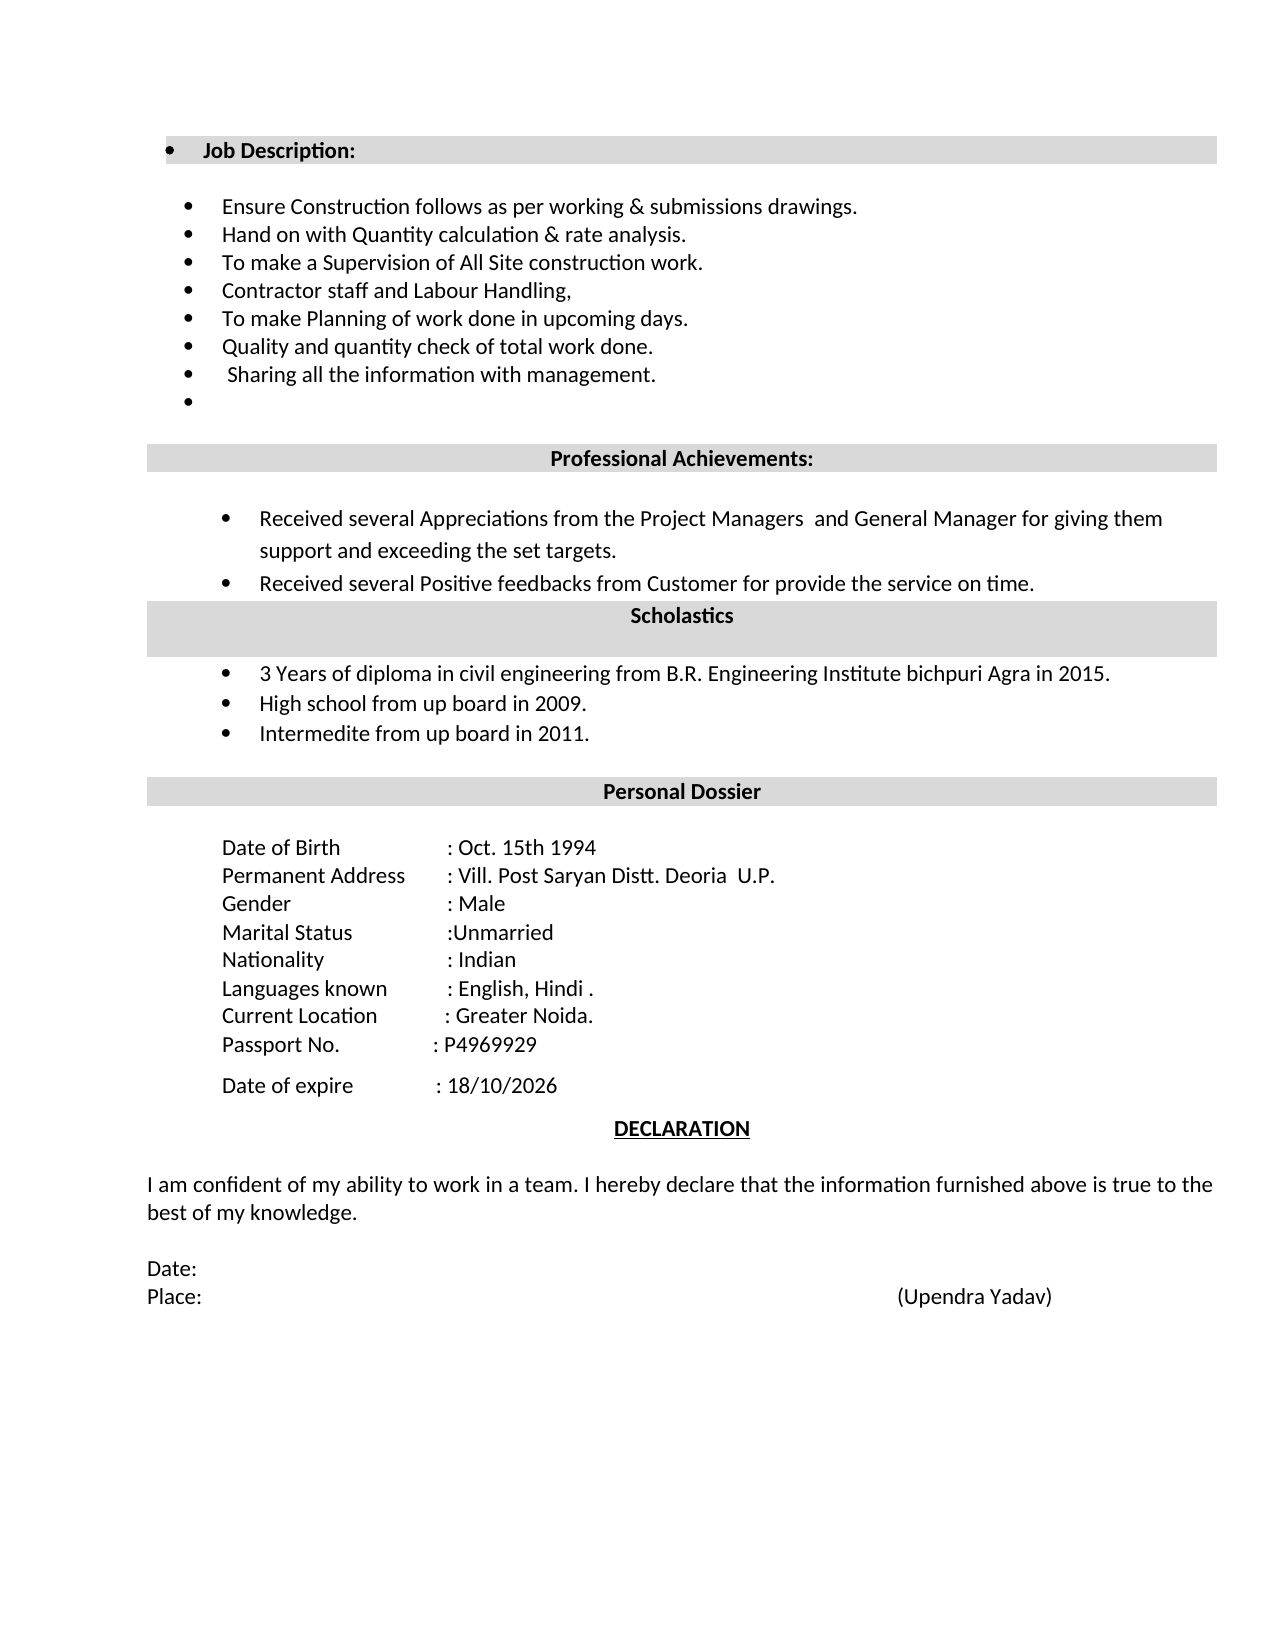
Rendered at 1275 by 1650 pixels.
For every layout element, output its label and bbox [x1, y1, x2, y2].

table_header [144, 133, 1227, 1370]
